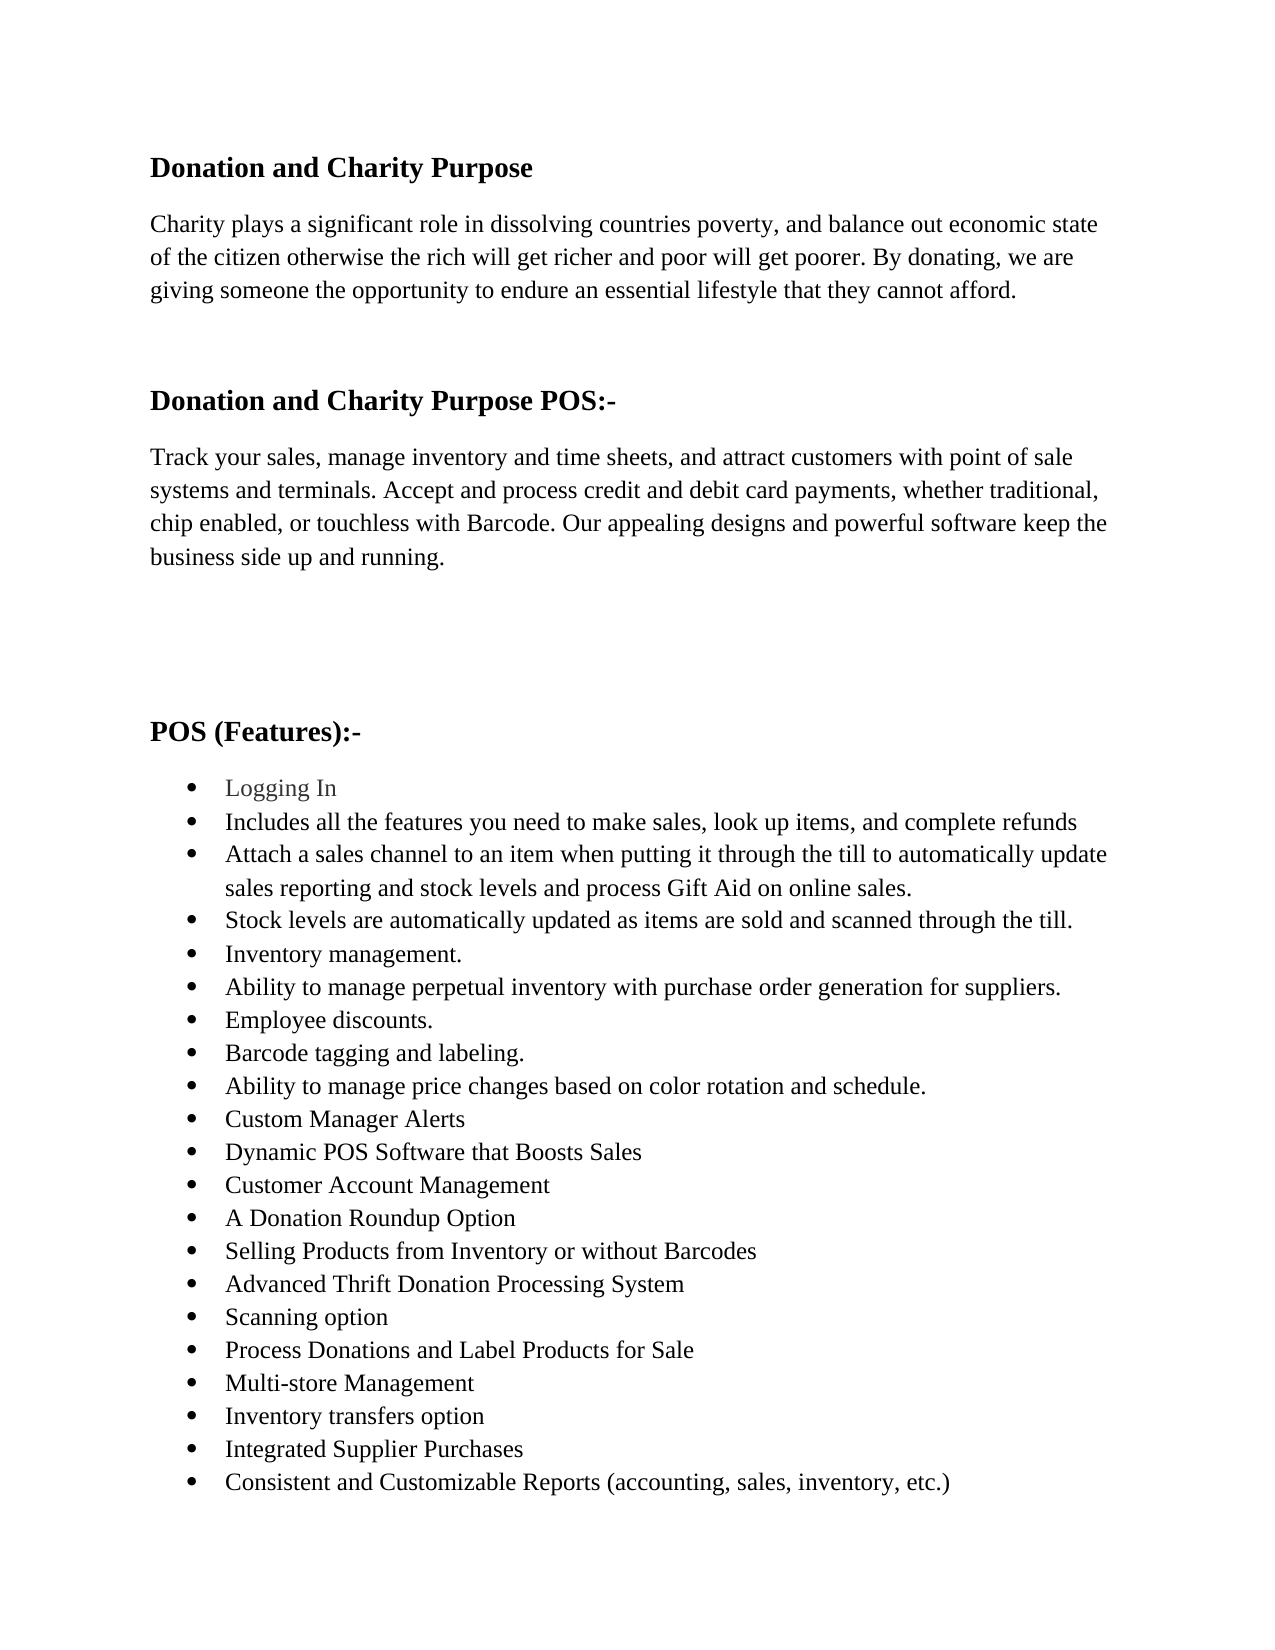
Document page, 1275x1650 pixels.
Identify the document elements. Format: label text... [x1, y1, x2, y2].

list Scanning option [187, 1302, 1125, 1331]
list Ability to manage perpetual inventory with purchase order generation for suppliers. [187, 972, 1125, 1000]
list Customer Account Management [187, 1170, 1125, 1198]
list Ability to manage price changes based on color rotation and schedule. [187, 1071, 1125, 1099]
list Dynamic POS Software that Boosts Sales [187, 1137, 1125, 1166]
list Custom Manager Alerts [187, 1104, 1125, 1132]
list Consistent and Customizable Reports (accounting, sales, inventory, etc.) [187, 1467, 1125, 1496]
list Includes all the features you need to make sales, look up items, and complete refunds [187, 807, 1125, 835]
text Donation and Charity Purpose [150, 150, 1125, 183]
text Track your sales, manage inventory and time sheets, and attract customers with point of sale systems and terminals. Accept and process credit and debit card payments, whether traditional, chip enabled, or touchless with Barcode. Our appealing designs and powerful software keep the business side up and running. [150, 442, 1125, 570]
list Barcode tagging and labeling. [187, 1038, 1125, 1066]
list Attach a sales channel to an item when putting it through the till to automatically update sales reporting and stock levels and process Gift Aid on online sales. [187, 839, 1125, 901]
list Selling Products from Inventory or without Barcodes [187, 1236, 1125, 1264]
list Advanced Thrift Donation Processing System [187, 1269, 1125, 1298]
list Integrated Supplier Purchases [187, 1434, 1125, 1463]
list Logging In [187, 773, 1125, 802]
text Donation and Charity Purpose POS:- [150, 383, 1125, 417]
list A Donation Roundup Option [187, 1203, 1125, 1232]
list Process Donations and Label Products for Sale [187, 1335, 1125, 1364]
list Inventory transfers option [187, 1401, 1125, 1430]
text POS (Features):- [150, 714, 1125, 748]
list Employee discounts. [187, 1005, 1125, 1033]
text Charity plays a significant role in dissolving countries poverty, and balance out economic state of the citizen otherwise the rich will get richer and poor will get poorer. By donating, we are giving someone the opportunity to endure an essential lifestyle that they cannot afford. [150, 209, 1125, 304]
list Inventory management. [187, 939, 1125, 967]
list Multi-store Management [187, 1368, 1125, 1397]
list Stock levels are automatically updated as items are sold and scanned through the till. [187, 906, 1125, 934]
